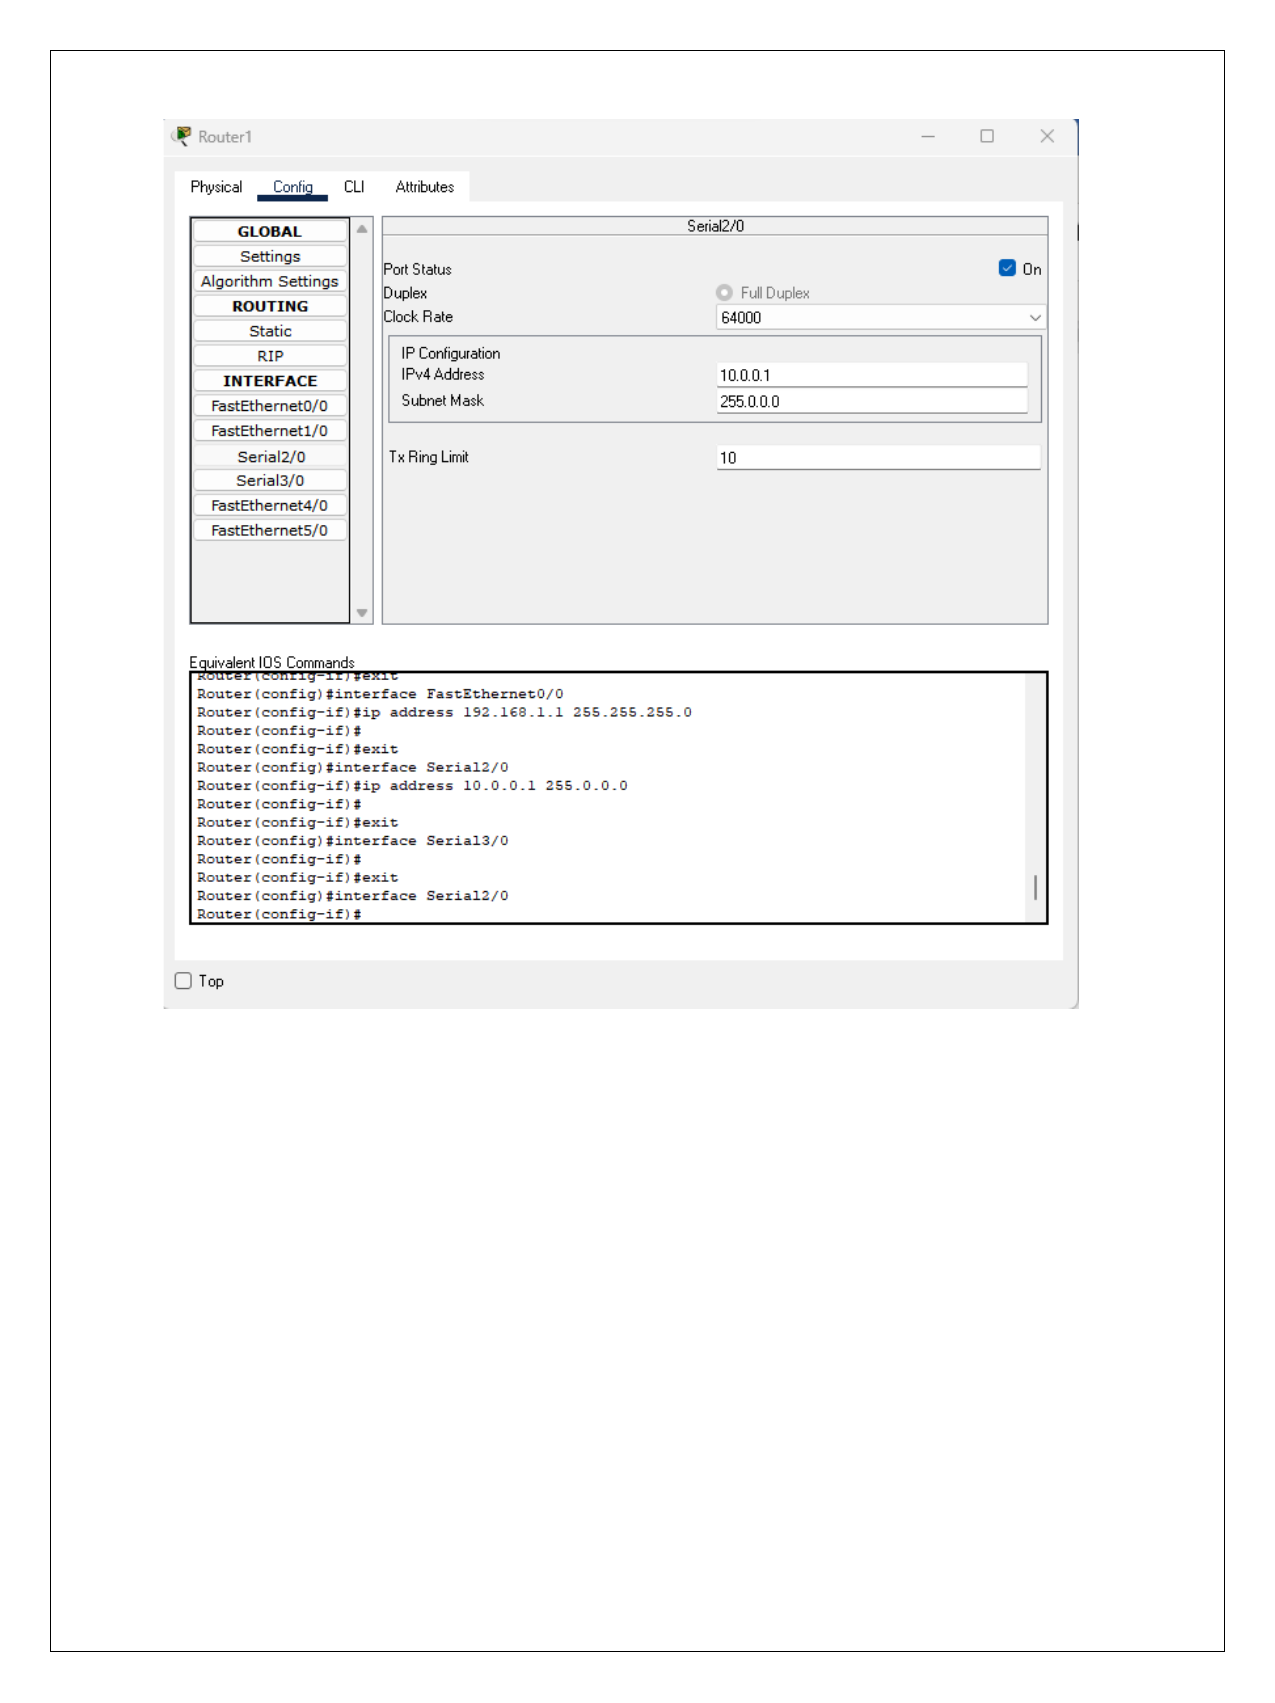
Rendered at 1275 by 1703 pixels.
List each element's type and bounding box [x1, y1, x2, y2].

picture [163, 119, 1079, 1009]
